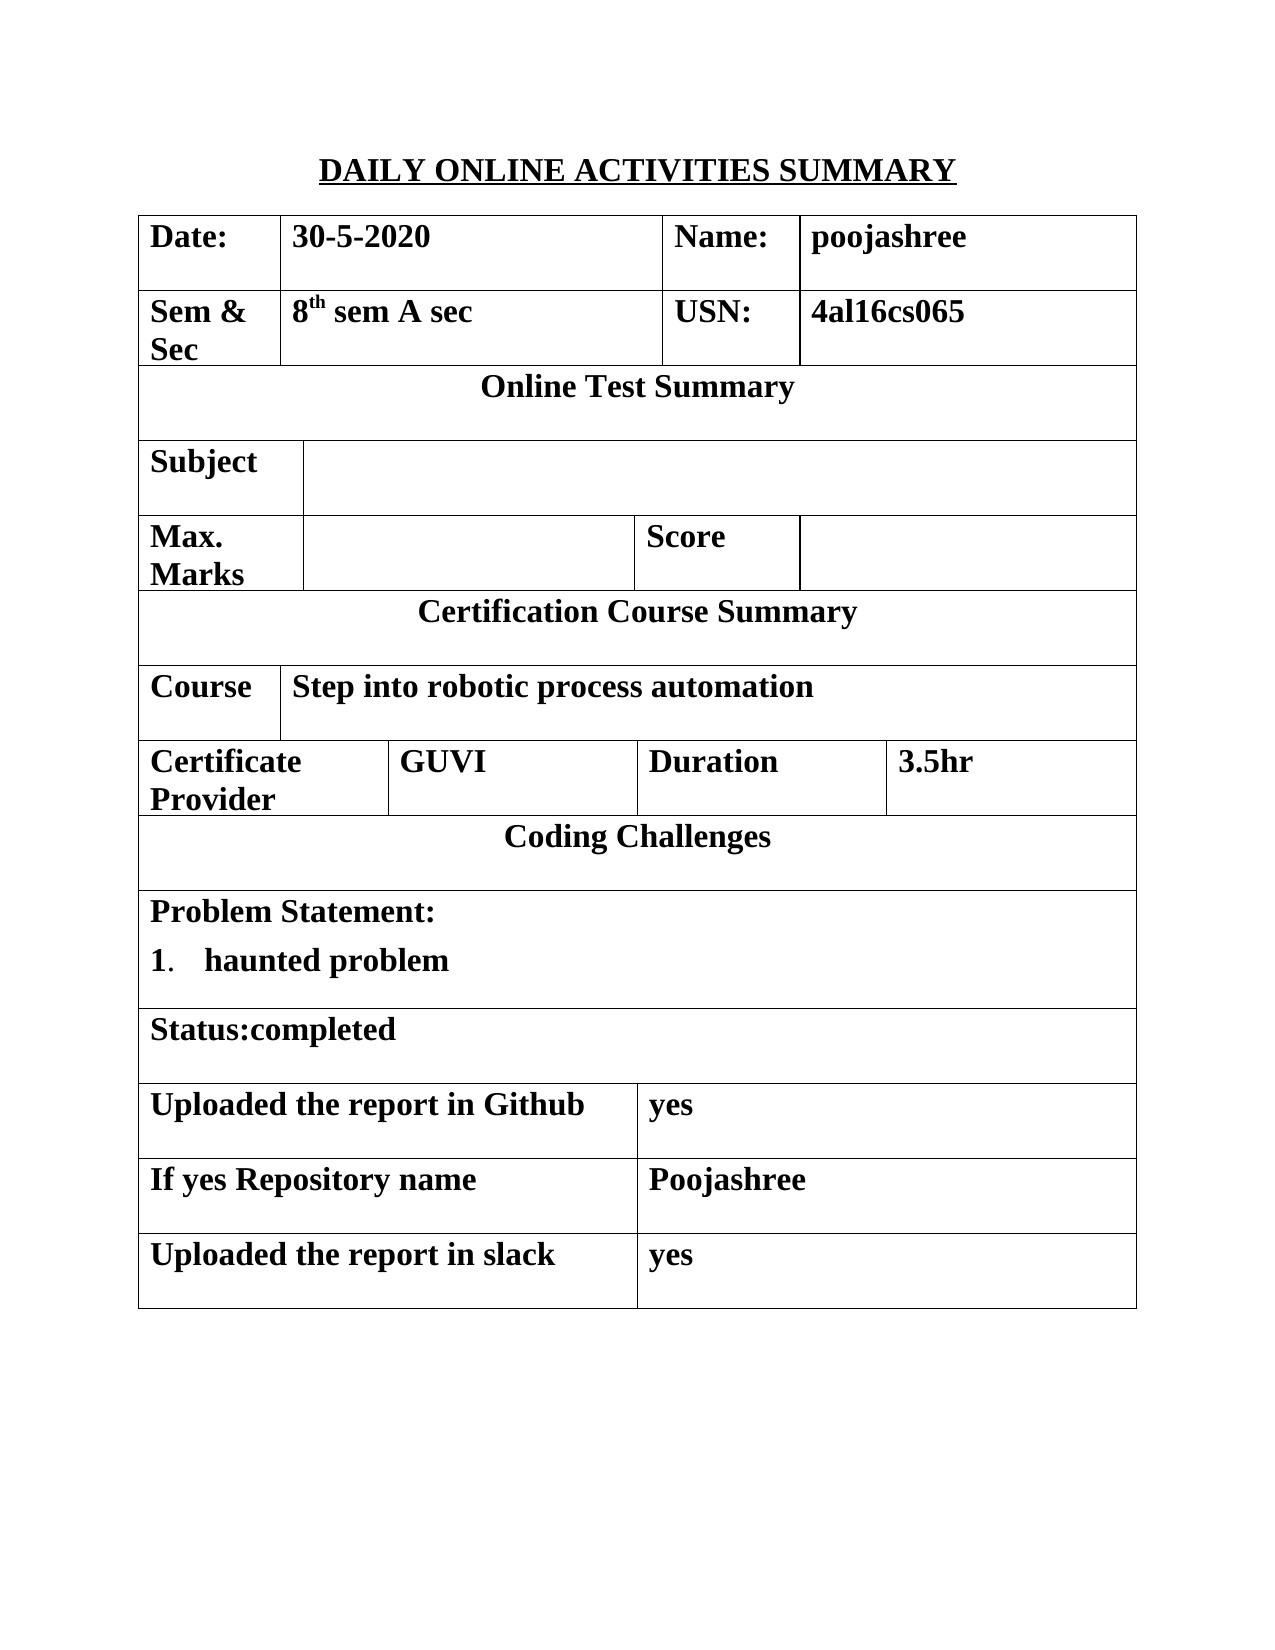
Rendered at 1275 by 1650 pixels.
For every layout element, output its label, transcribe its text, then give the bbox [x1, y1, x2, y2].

table_cell If yes Repository name [139, 1159, 637, 1233]
table_cell Poojashree [638, 1159, 1136, 1233]
table_cell Uploaded the report in Github [139, 1084, 637, 1158]
table_cell Coding Challenges [139, 816, 1136, 890]
table_cell [801, 516, 1136, 590]
table_cell 4al16cs065 [801, 291, 1136, 365]
table_cell 3.5hr [887, 741, 1136, 815]
table_cell Course [139, 666, 280, 740]
table_cell Duration [638, 741, 886, 815]
table_cell [304, 441, 1136, 515]
table_header Name: [663, 216, 799, 290]
text DAILY ONLINE ACTIVITIES SUMMARY [150, 150, 1125, 188]
table_cell GUVI [389, 741, 637, 815]
table_cell Sem & Sec [139, 291, 280, 365]
table_cell Certification Course Summary [139, 591, 1136, 665]
table_cell USN: [663, 291, 799, 365]
table_cell Certificate Provider [139, 741, 388, 815]
table_cell 8th sem A sec [281, 291, 662, 365]
table_cell yes [638, 1084, 1136, 1158]
table_cell [304, 516, 634, 590]
table_cell Score [635, 516, 799, 590]
table_header Date: [139, 216, 280, 290]
table_cell Online Test Summary [139, 366, 1136, 440]
table_cell yes [638, 1234, 1136, 1308]
table_cell Step into robotic process automation [281, 666, 1136, 740]
table_cell Uploaded the report in slack [139, 1234, 637, 1308]
table_header poojashree [801, 216, 1136, 290]
table_header 30-5-2020 [281, 216, 662, 290]
table_cell Problem Statement: 1. haunted problem [139, 891, 1136, 1008]
table_cell Max. Marks [139, 516, 303, 590]
table_cell Status:completed [139, 1009, 1136, 1083]
table_cell Subject [139, 441, 303, 515]
